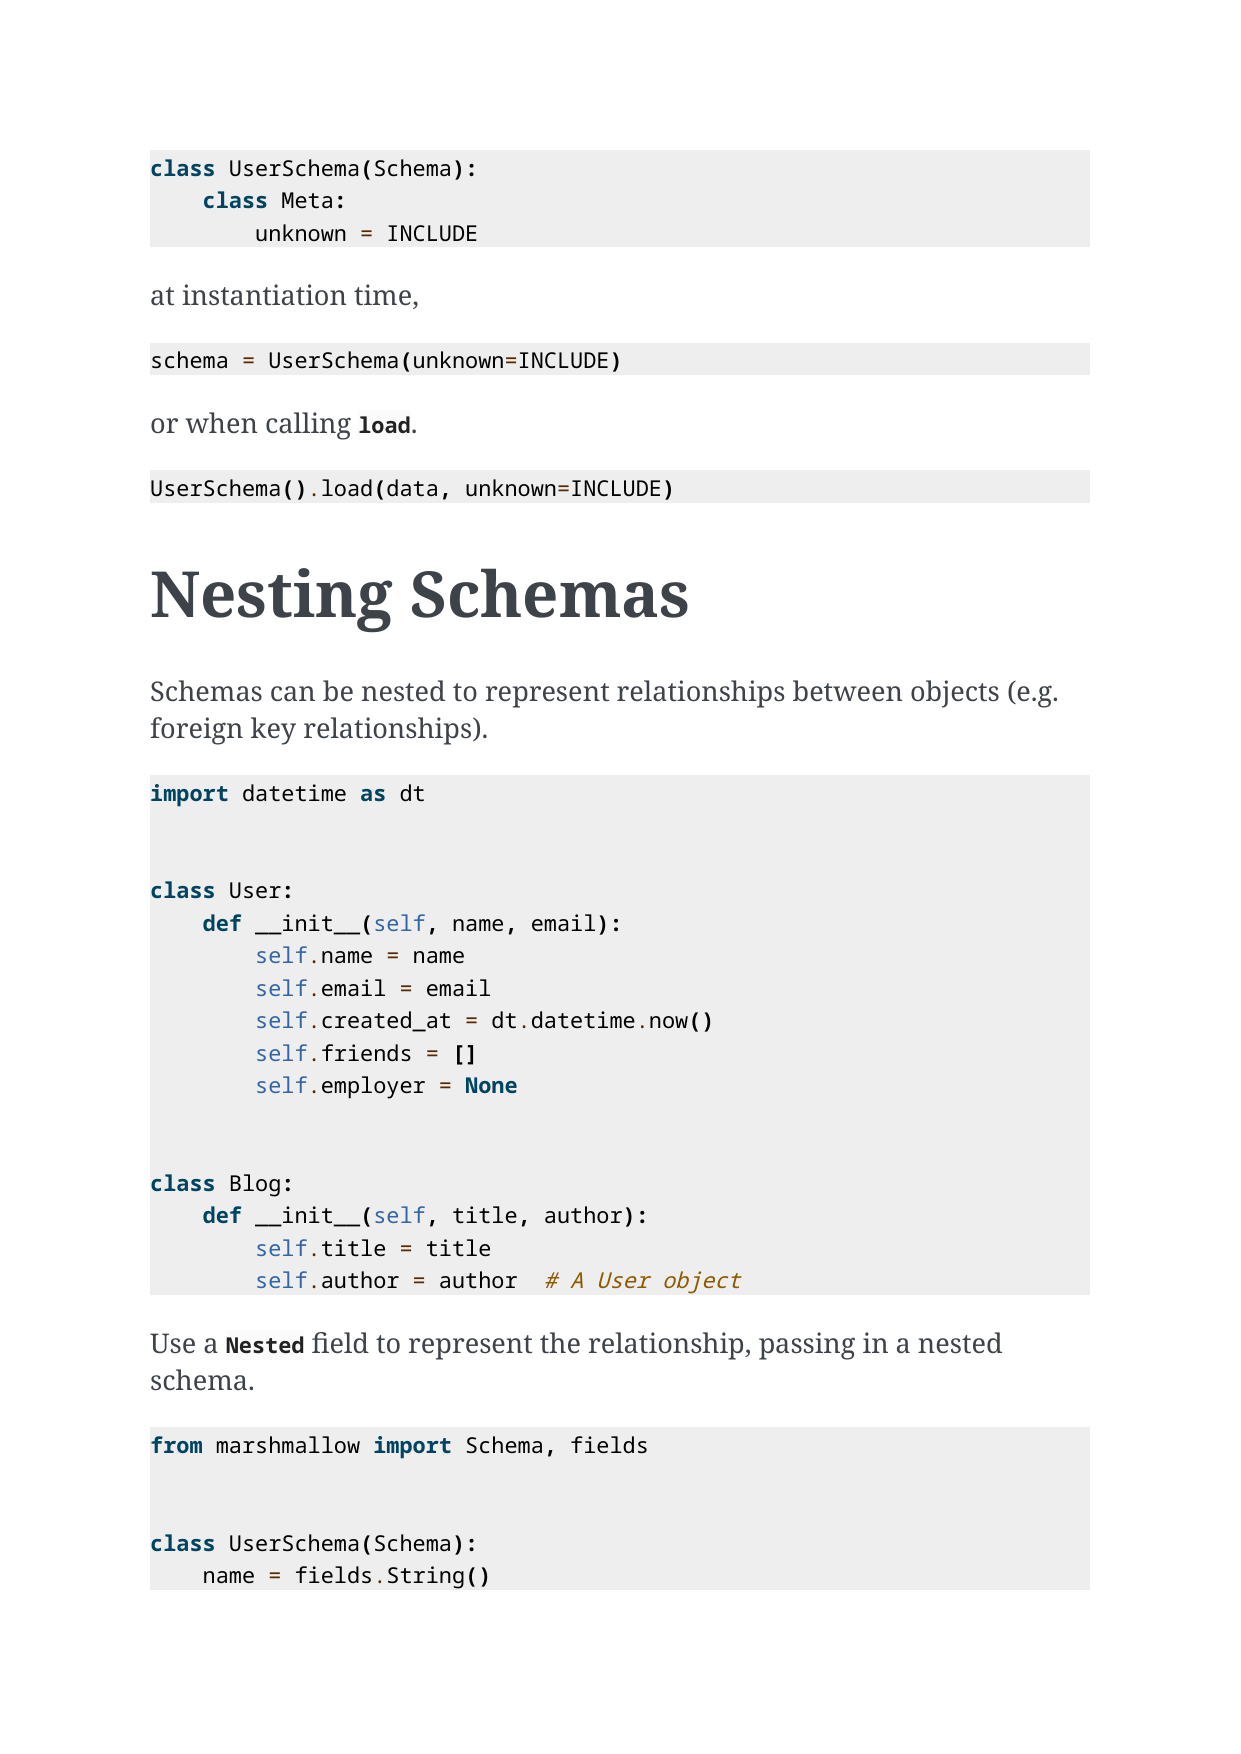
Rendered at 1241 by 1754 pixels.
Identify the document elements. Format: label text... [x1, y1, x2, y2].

text class UserSchema(Schema): [150, 150, 1090, 182]
text self.employer = None [150, 1068, 1090, 1100]
text name = fields.String() [150, 1557, 1090, 1590]
subtitle Nesting Schemas [150, 550, 1090, 636]
text class Meta: [150, 182, 1090, 215]
text Use a Nested field to represent the relationship, passing in a nested schema. [150, 1324, 1090, 1398]
text class User: [150, 873, 1090, 905]
text self.friends = [] [150, 1035, 1090, 1068]
text at instantiation time, [150, 277, 1090, 313]
text self.author = author # A User object [150, 1263, 1090, 1295]
text schema = UserSchema(unknown=INCLUDE) [150, 343, 1090, 375]
text def __init__(self, name, email): [150, 905, 1090, 938]
text self.created_at = dt.datetime.now() [150, 1003, 1090, 1035]
text class Blog: [150, 1165, 1090, 1198]
text self.title = title [150, 1230, 1090, 1263]
text unknown = INCLUDE [150, 215, 1090, 247]
text self.name = name [150, 938, 1090, 970]
text UserSchema().load(data, unknown=INCLUDE) [150, 470, 1090, 503]
text self.email = email [150, 970, 1090, 1003]
text or when calling load. [150, 404, 1090, 441]
text class UserSchema(Schema): [150, 1525, 1090, 1557]
text from marshmallow import Schema, fields [150, 1427, 1090, 1460]
text def __init__(self, title, author): [150, 1198, 1090, 1230]
text import datetime as dt [150, 775, 1090, 808]
text Schemas can be nested to represent relationships between objects (e.g. foreign key relationships). [150, 672, 1090, 746]
